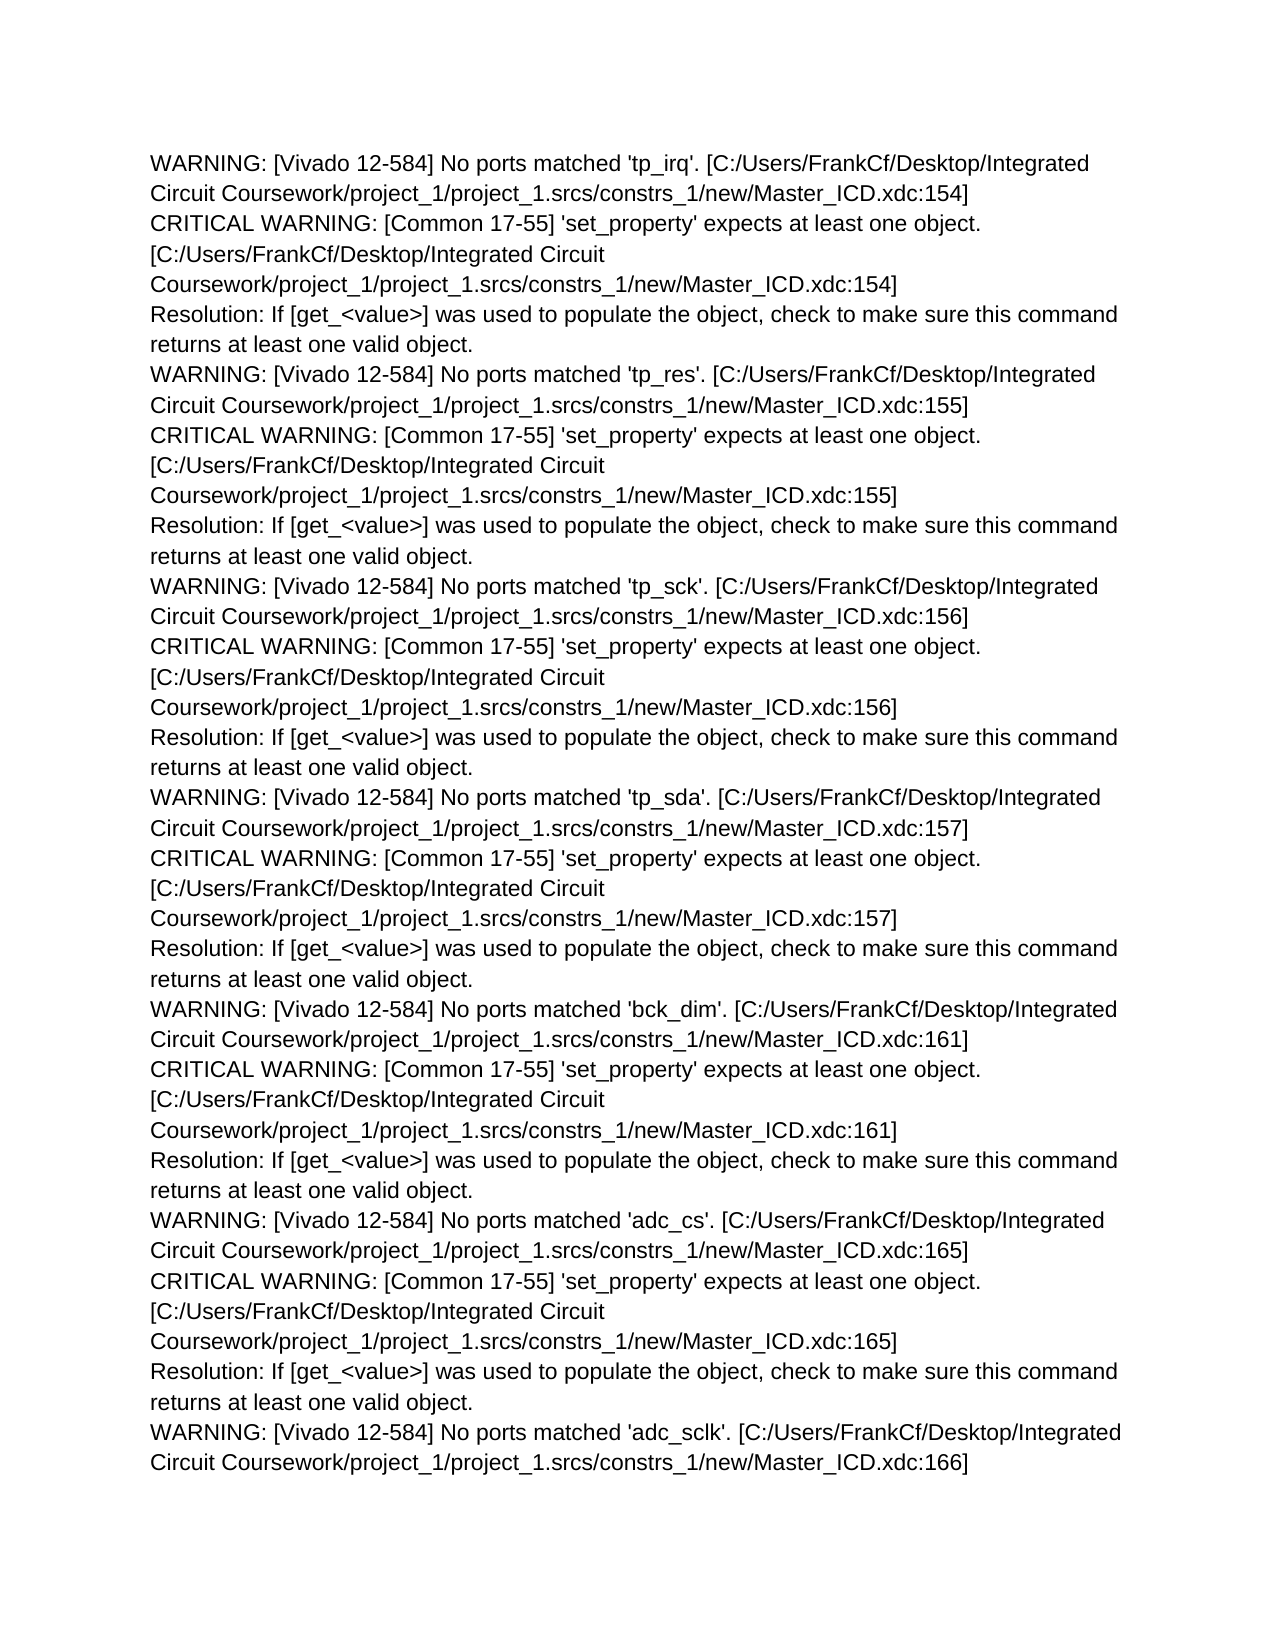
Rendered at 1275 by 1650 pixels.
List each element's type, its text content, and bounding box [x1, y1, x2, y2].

text CRITICAL WARNING: [Common 17-55] 'set_property' expects at least one object. [C:/Users/FrankCf/Desktop/Integrated Circuit Coursework/project_1/project_1.srcs/constrs_1/new/Master_ICD.xdc:161] [150, 1056, 1125, 1143]
text WARNING: [Vivado 12-584] No ports matched 'adc_sclk'. [C:/Users/FrankCf/Desktop/Integrated Circuit Coursework/project_1/project_1.srcs/constrs_1/new/Master_ICD.xdc:166] [150, 1419, 1125, 1475]
text CRITICAL WARNING: [Common 17-55] 'set_property' expects at least one object. [C:/Users/FrankCf/Desktop/Integrated Circuit Coursework/project_1/project_1.srcs/constrs_1/new/Master_ICD.xdc:155] [150, 422, 1125, 509]
text WARNING: [Vivado 12-584] No ports matched 'adc_cs'. [C:/Users/FrankCf/Desktop/Integrated Circuit Coursework/project_1/project_1.srcs/constrs_1/new/Master_ICD.xdc:165] [150, 1207, 1125, 1264]
text CRITICAL WARNING: [Common 17-55] 'set_property' expects at least one object. [C:/Users/FrankCf/Desktop/Integrated Circuit Coursework/project_1/project_1.srcs/constrs_1/new/Master_ICD.xdc:157] [150, 845, 1125, 932]
text Resolution: If [get_<value>] was used to populate the object, check to make sure this command returns at least one valid object. [150, 1358, 1125, 1415]
text Resolution: If [get_<value>] was used to populate the object, check to make sure this command returns at least one valid object. [150, 512, 1125, 569]
text CRITICAL WARNING: [Common 17-55] 'set_property' expects at least one object. [C:/Users/FrankCf/Desktop/Integrated Circuit Coursework/project_1/project_1.srcs/constrs_1/new/Master_ICD.xdc:156] [150, 633, 1125, 720]
text Resolution: If [get_<value>] was used to populate the object, check to make sure this command returns at least one valid object. [150, 1147, 1125, 1203]
text CRITICAL WARNING: [Common 17-55] 'set_property' expects at least one object. [C:/Users/FrankCf/Desktop/Integrated Circuit Coursework/project_1/project_1.srcs/constrs_1/new/Master_ICD.xdc:154] [150, 210, 1125, 297]
text Resolution: If [get_<value>] was used to populate the object, check to make sure this command returns at least one valid object. [150, 301, 1125, 358]
text Resolution: If [get_<value>] was used to populate the object, check to make sure this command returns at least one valid object. [150, 935, 1125, 992]
text WARNING: [Vivado 12-584] No ports matched 'tp_sck'. [C:/Users/FrankCf/Desktop/Integrated Circuit Coursework/project_1/project_1.srcs/constrs_1/new/Master_ICD.xdc:156] [150, 573, 1125, 629]
text Resolution: If [get_<value>] was used to populate the object, check to make sure this command returns at least one valid object. [150, 724, 1125, 781]
text WARNING: [Vivado 12-584] No ports matched 'bck_dim'. [C:/Users/FrankCf/Desktop/Integrated Circuit Coursework/project_1/project_1.srcs/constrs_1/new/Master_ICD.xdc:161] [150, 996, 1125, 1052]
text WARNING: [Vivado 12-584] No ports matched 'tp_sda'. [C:/Users/FrankCf/Desktop/Integrated Circuit Coursework/project_1/project_1.srcs/constrs_1/new/Master_ICD.xdc:157] [150, 784, 1125, 841]
text WARNING: [Vivado 12-584] No ports matched 'tp_res'. [C:/Users/FrankCf/Desktop/Integrated Circuit Coursework/project_1/project_1.srcs/constrs_1/new/Master_ICD.xdc:155] [150, 361, 1125, 418]
text CRITICAL WARNING: [Common 17-55] 'set_property' expects at least one object. [C:/Users/FrankCf/Desktop/Integrated Circuit Coursework/project_1/project_1.srcs/constrs_1/new/Master_ICD.xdc:165] [150, 1268, 1125, 1354]
text WARNING: [Vivado 12-584] No ports matched 'tp_irq'. [C:/Users/FrankCf/Desktop/Integrated Circuit Coursework/project_1/project_1.srcs/constrs_1/new/Master_ICD.xdc:154] [150, 150, 1125, 207]
